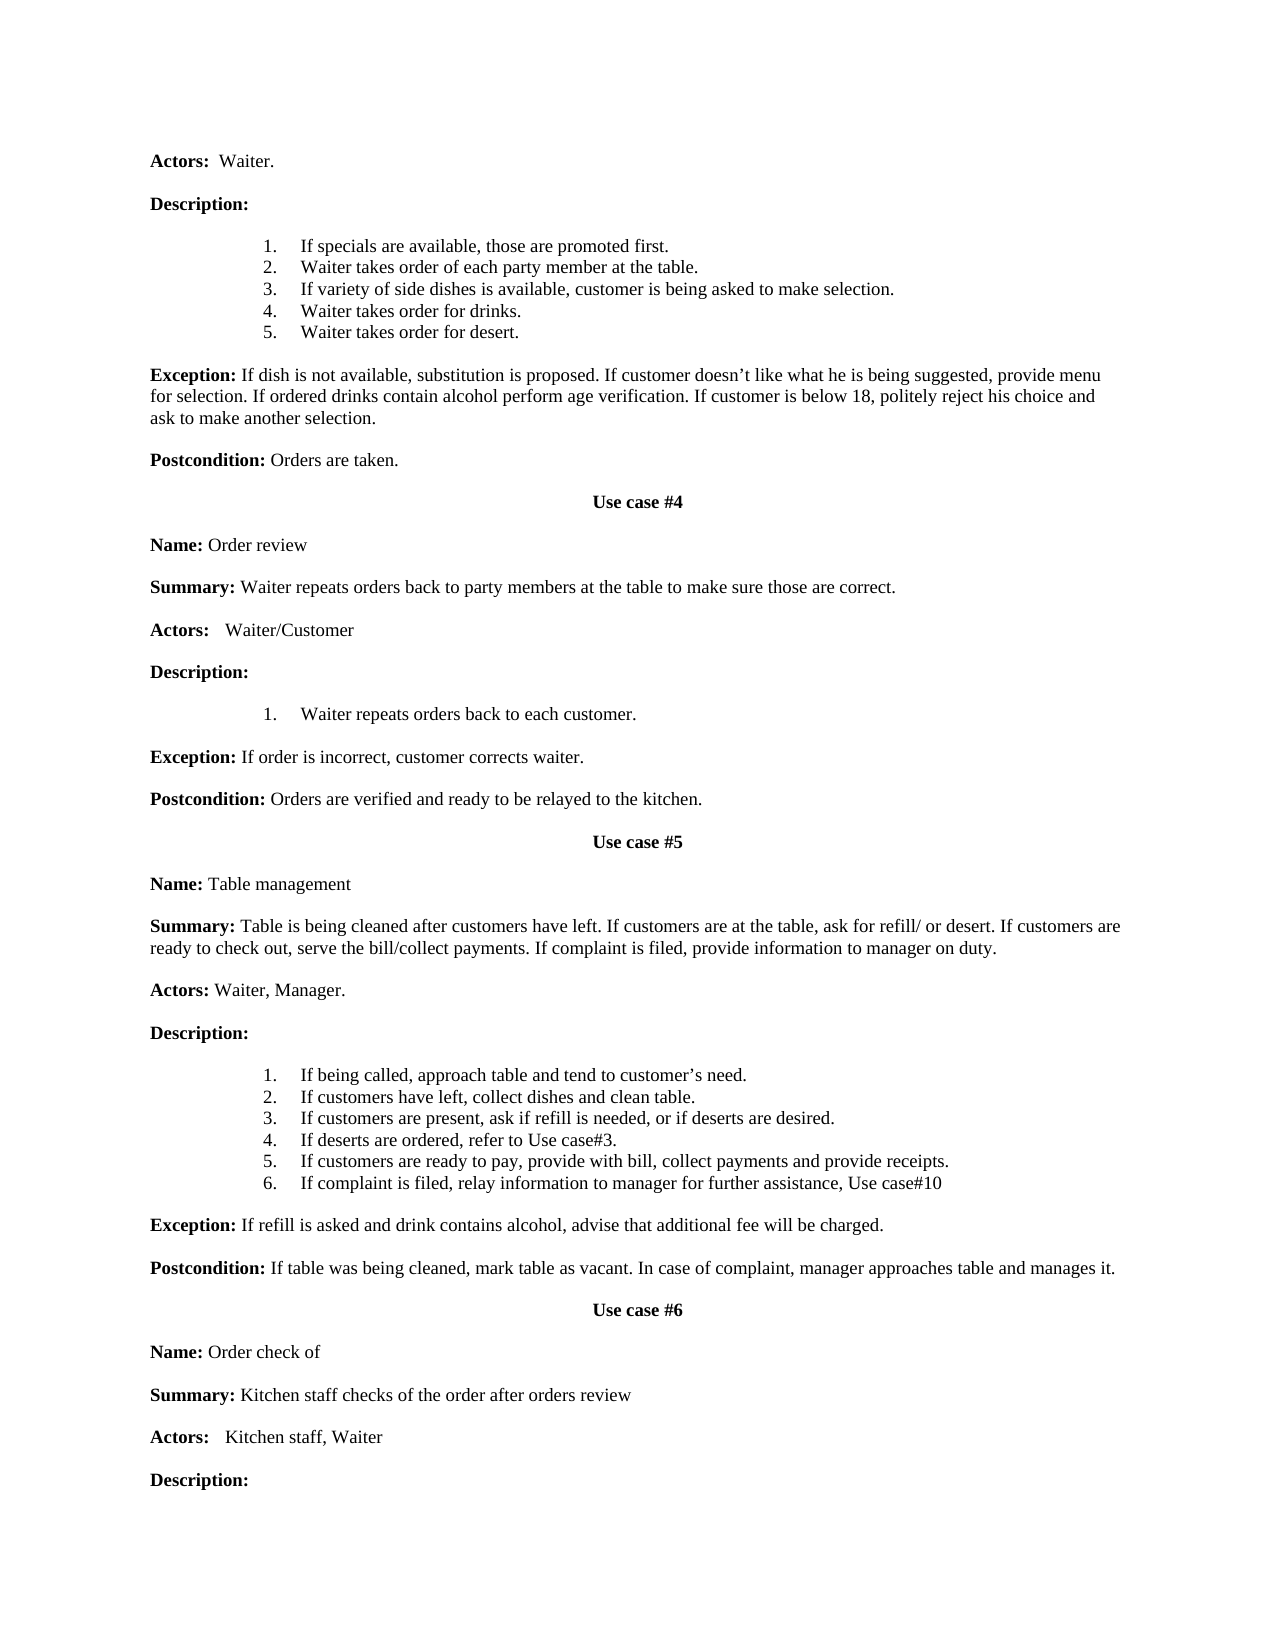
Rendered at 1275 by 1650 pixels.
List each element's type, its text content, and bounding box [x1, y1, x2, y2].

text Postcondition: Orders are taken. [150, 449, 1125, 471]
list Waiter takes order for desert. [263, 321, 1125, 343]
text Use case #6 [150, 1299, 1125, 1321]
text Actors: Waiter/Customer [150, 618, 1125, 640]
text Exception: If dish is not available, substitution is proposed. If customer doesn’t like what he is being suggested, provide menu for selection. If ordered drinks contain alcohol perform age verification. If customer is below 18, politely reject his choice and ask to make another selection. [150, 363, 1125, 428]
text Postcondition: If table was being cleaned, mark table as vacant. In case of complaint, manager approaches table and manages it. [150, 1257, 1125, 1278]
list If customers are ready to pay, provide with bill, collect payments and provide receipts. [263, 1150, 1125, 1172]
text Summary: Waiter repeats orders back to party members at the table to make sure those are correct. [150, 576, 1125, 598]
list If being called, approach table and tend to customer’s need. [263, 1064, 1125, 1086]
list If specials are available, those are promoted first. [263, 235, 1125, 256]
list Waiter repeats orders back to each customer. [263, 703, 1125, 725]
text Name: Order check of [150, 1341, 1125, 1363]
text Description: [150, 1469, 1125, 1490]
list If complaint is filed, relay information to manager for further assistance, Use case#10 [263, 1172, 1125, 1193]
text Actors: Waiter. [150, 150, 1125, 172]
text Name: Order review [150, 534, 1125, 555]
text Exception: If order is incorrect, customer corrects waiter. [150, 746, 1125, 767]
list If deserts are ordered, refer to Use case#3. [263, 1129, 1125, 1150]
text Use case #5 [150, 831, 1125, 852]
list Waiter takes order of each party member at the table. [263, 256, 1125, 278]
text Name: Table management [150, 873, 1125, 894]
text Use case #4 [150, 491, 1125, 513]
text Description: [150, 661, 1125, 682]
text Summary: Table is being cleaned after customers have left. If customers are at the table, ask for refill/ or desert. If customers are ready to check out, serve the bill/collect payments. If complaint is filed, provide information to manager on duty. [150, 915, 1125, 958]
text Description: [150, 1022, 1125, 1043]
text Actors: Waiter, Manager. [150, 979, 1125, 1001]
list Waiter takes order for drinks. [263, 299, 1125, 321]
list If variety of side dishes is available, customer is being asked to make selection. [263, 278, 1125, 299]
text Summary: Kitchen staff checks of the order after orders review [150, 1384, 1125, 1405]
text Postcondition: Orders are verified and ready to be relayed to the kitchen. [150, 788, 1125, 810]
list If customers are present, ask if refill is needed, or if deserts are desired. [263, 1107, 1125, 1129]
text Description: [150, 192, 1125, 214]
text Exception: If refill is asked and drink contains alcohol, advise that additional fee will be charged. [150, 1214, 1125, 1236]
list If customers have left, collect dishes and clean table. [263, 1086, 1125, 1107]
text Actors: Kitchen staff, Waiter [150, 1426, 1125, 1448]
